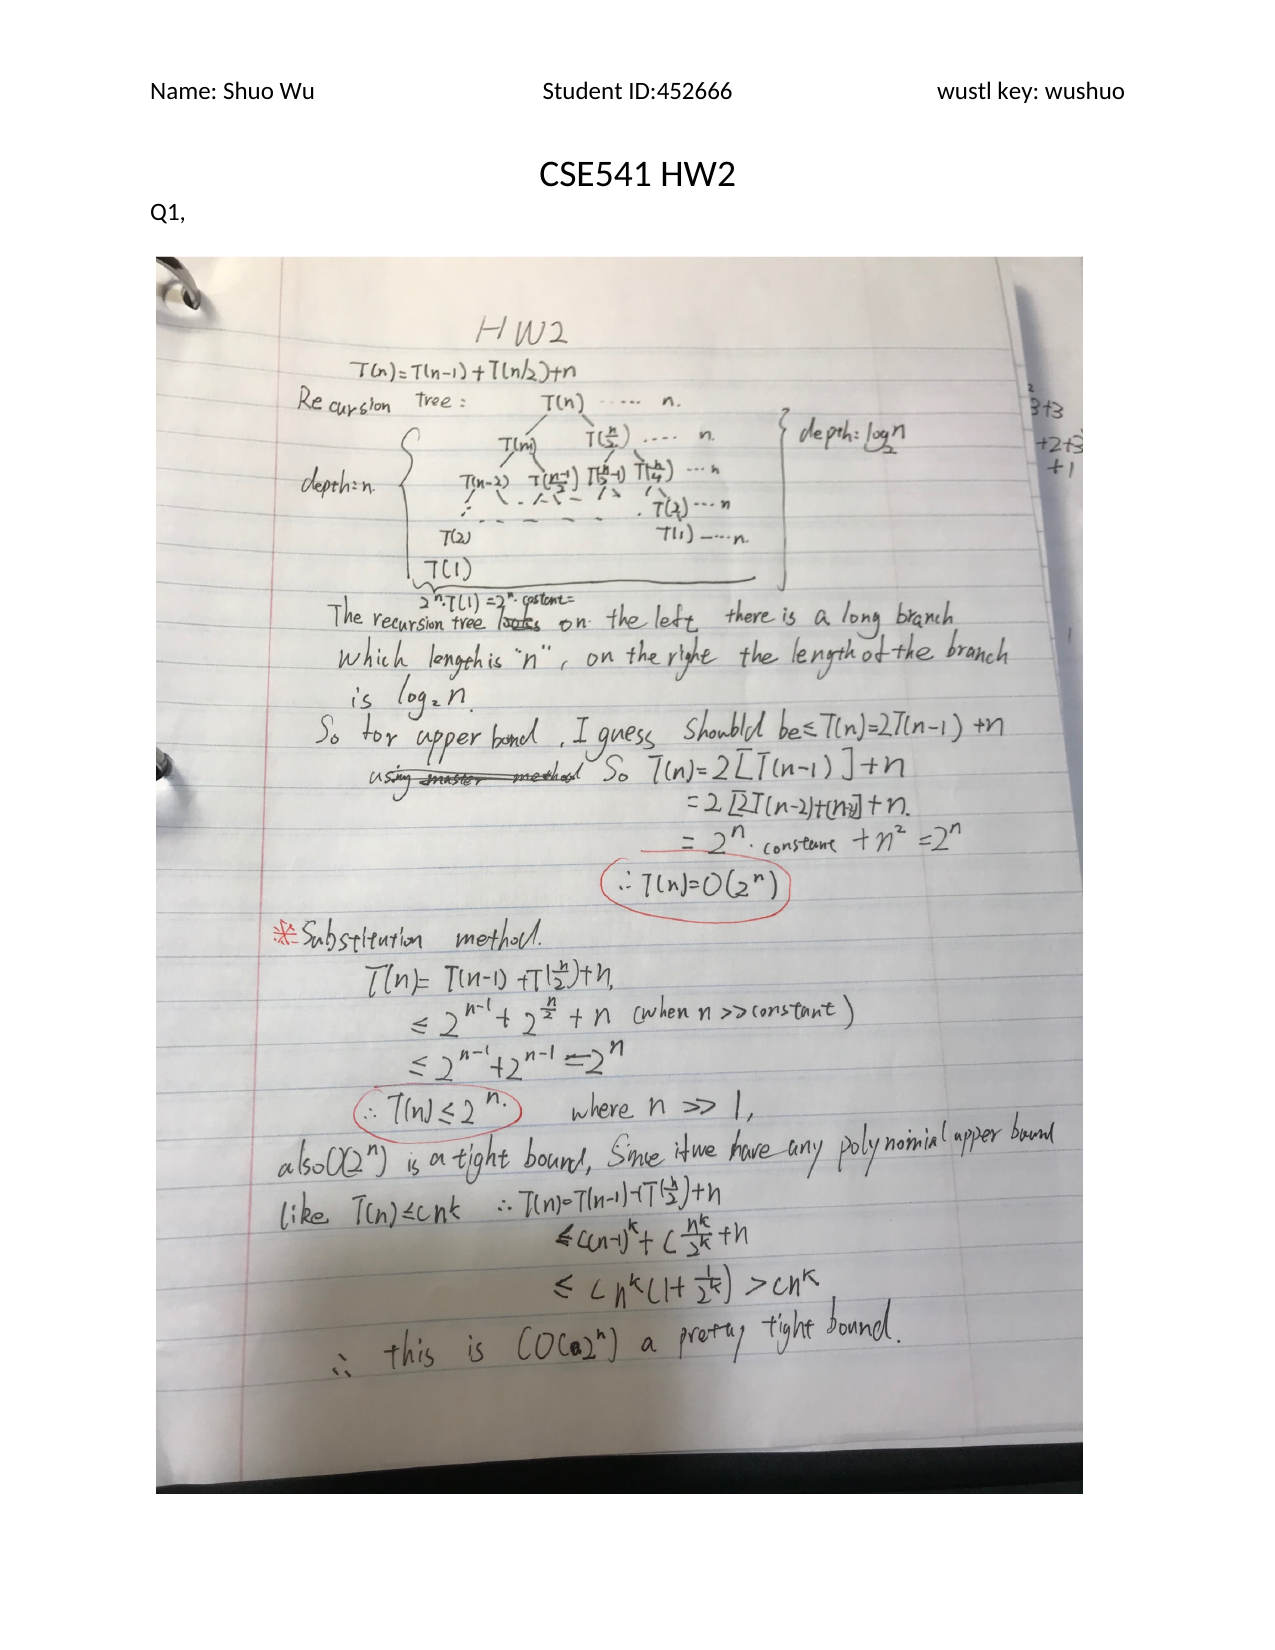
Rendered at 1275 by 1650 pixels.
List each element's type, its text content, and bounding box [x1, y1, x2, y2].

text CSE541 HW2 [150, 150, 1125, 196]
text Q1, [150, 196, 1125, 226]
picture [157, 258, 1083, 1493]
